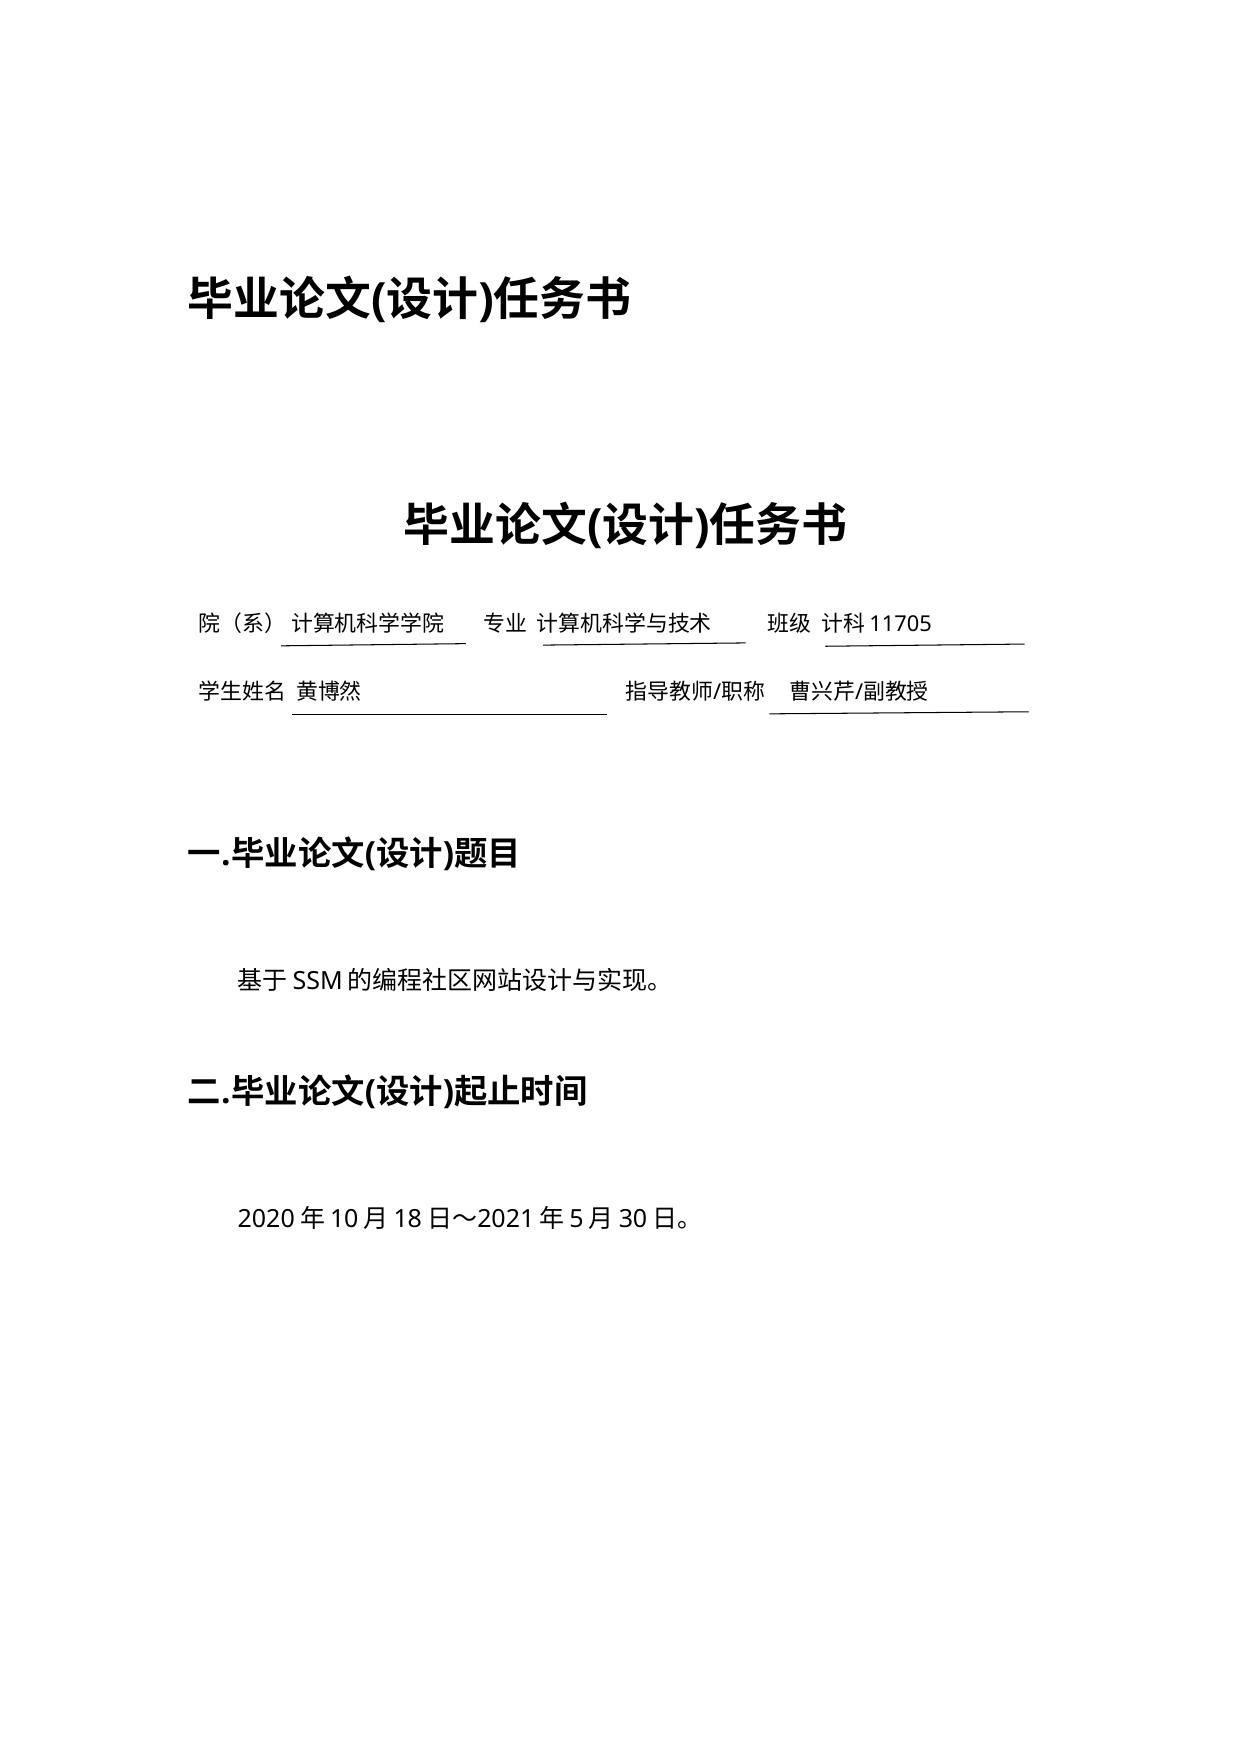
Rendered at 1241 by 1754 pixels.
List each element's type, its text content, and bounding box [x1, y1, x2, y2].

text 基于SSM的编程社区网站设计与实现。 [187, 946, 1053, 1011]
table_header 班级 计科11705 [756, 606, 1041, 674]
list 毕业论文(设计)题目 [187, 819, 1053, 884]
table_header 院（系） 计算机科学学院 [188, 606, 472, 674]
table_header 专业 计算机科学与技术 [472, 606, 756, 674]
text 毕业论文(设计)任务书 [187, 247, 1053, 344]
text 2020年10月18日～2021年5月30日。 [187, 1184, 1053, 1249]
text 毕业论文(设计)任务书 [198, 472, 1053, 570]
table_cell 指导教师/职称 曹兴芹/副教授 [614, 674, 1041, 742]
table_cell 学生姓名 黄博然 [188, 674, 614, 742]
list 毕业论文(设计)起止时间 [187, 1056, 1053, 1121]
